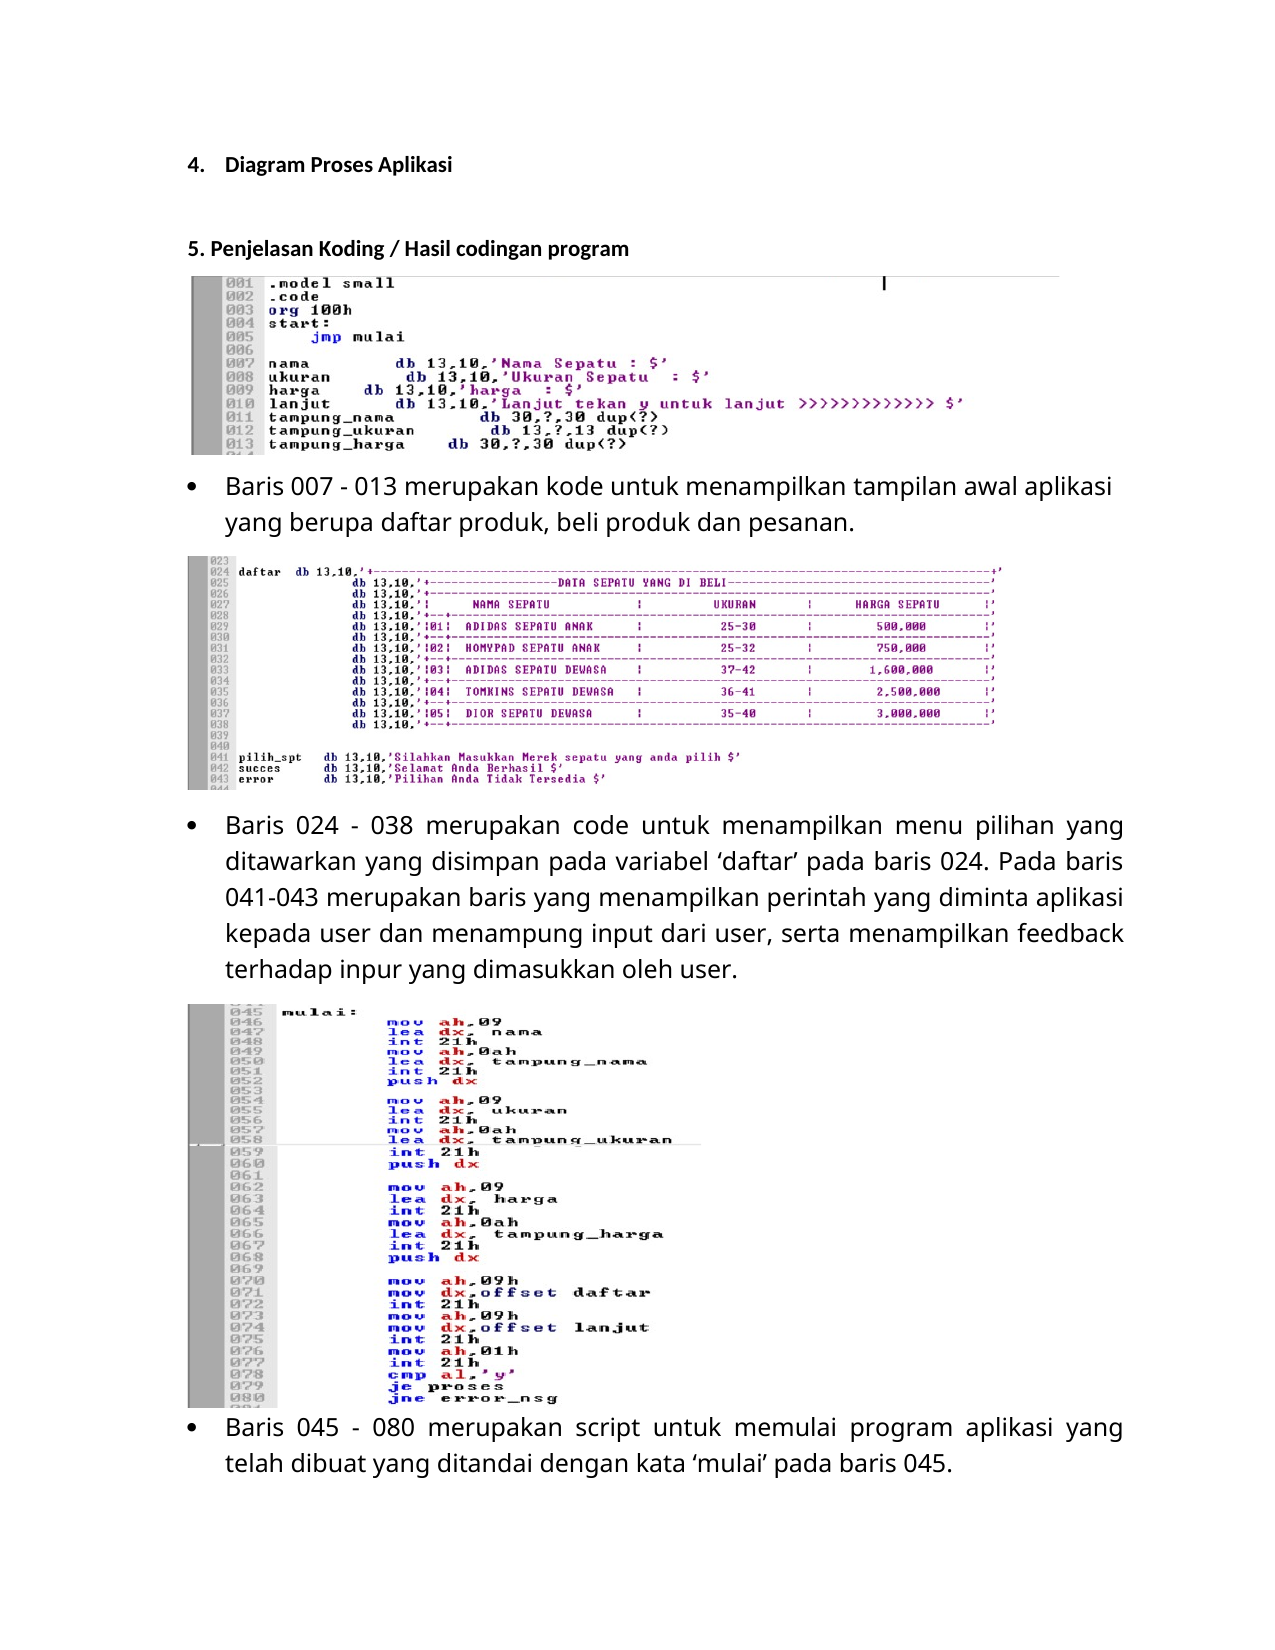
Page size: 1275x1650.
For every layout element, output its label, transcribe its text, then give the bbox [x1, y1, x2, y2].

picture [187, 556, 1025, 790]
text 5. Penjelasan Koding / Hasil codingan program [187, 234, 1125, 262]
picture [187, 1004, 702, 1408]
list Baris 024 - 038 merupakan code untuk menampilkan menu pilihan yang ditawarkan yang disimpan pada variabel ‘daftar’ pada baris 024. Pada baris 041-043 merupakan baris yang menampilkan perintah yang diminta aplikasi kepada user dan menampung input dari user, serta menampilkan feedback terhadap inpur yang dimasukkan oleh user. [187, 807, 1125, 986]
list Baris 007 - 013 merupakan kode untuk menampilkan tampilan awal aplikasi yang berupa daftar produk, beli produk dan pesanan. [187, 468, 1125, 538]
list Baris 045 - 080 merupakan script untuk memulai program aplikasi yang telah dibuat yang ditandai dengan kata ‘mulai’ pada baris 045. [187, 1409, 1125, 1479]
picture [191, 276, 1060, 455]
list Diagram Proses Aplikasi [187, 150, 1125, 178]
